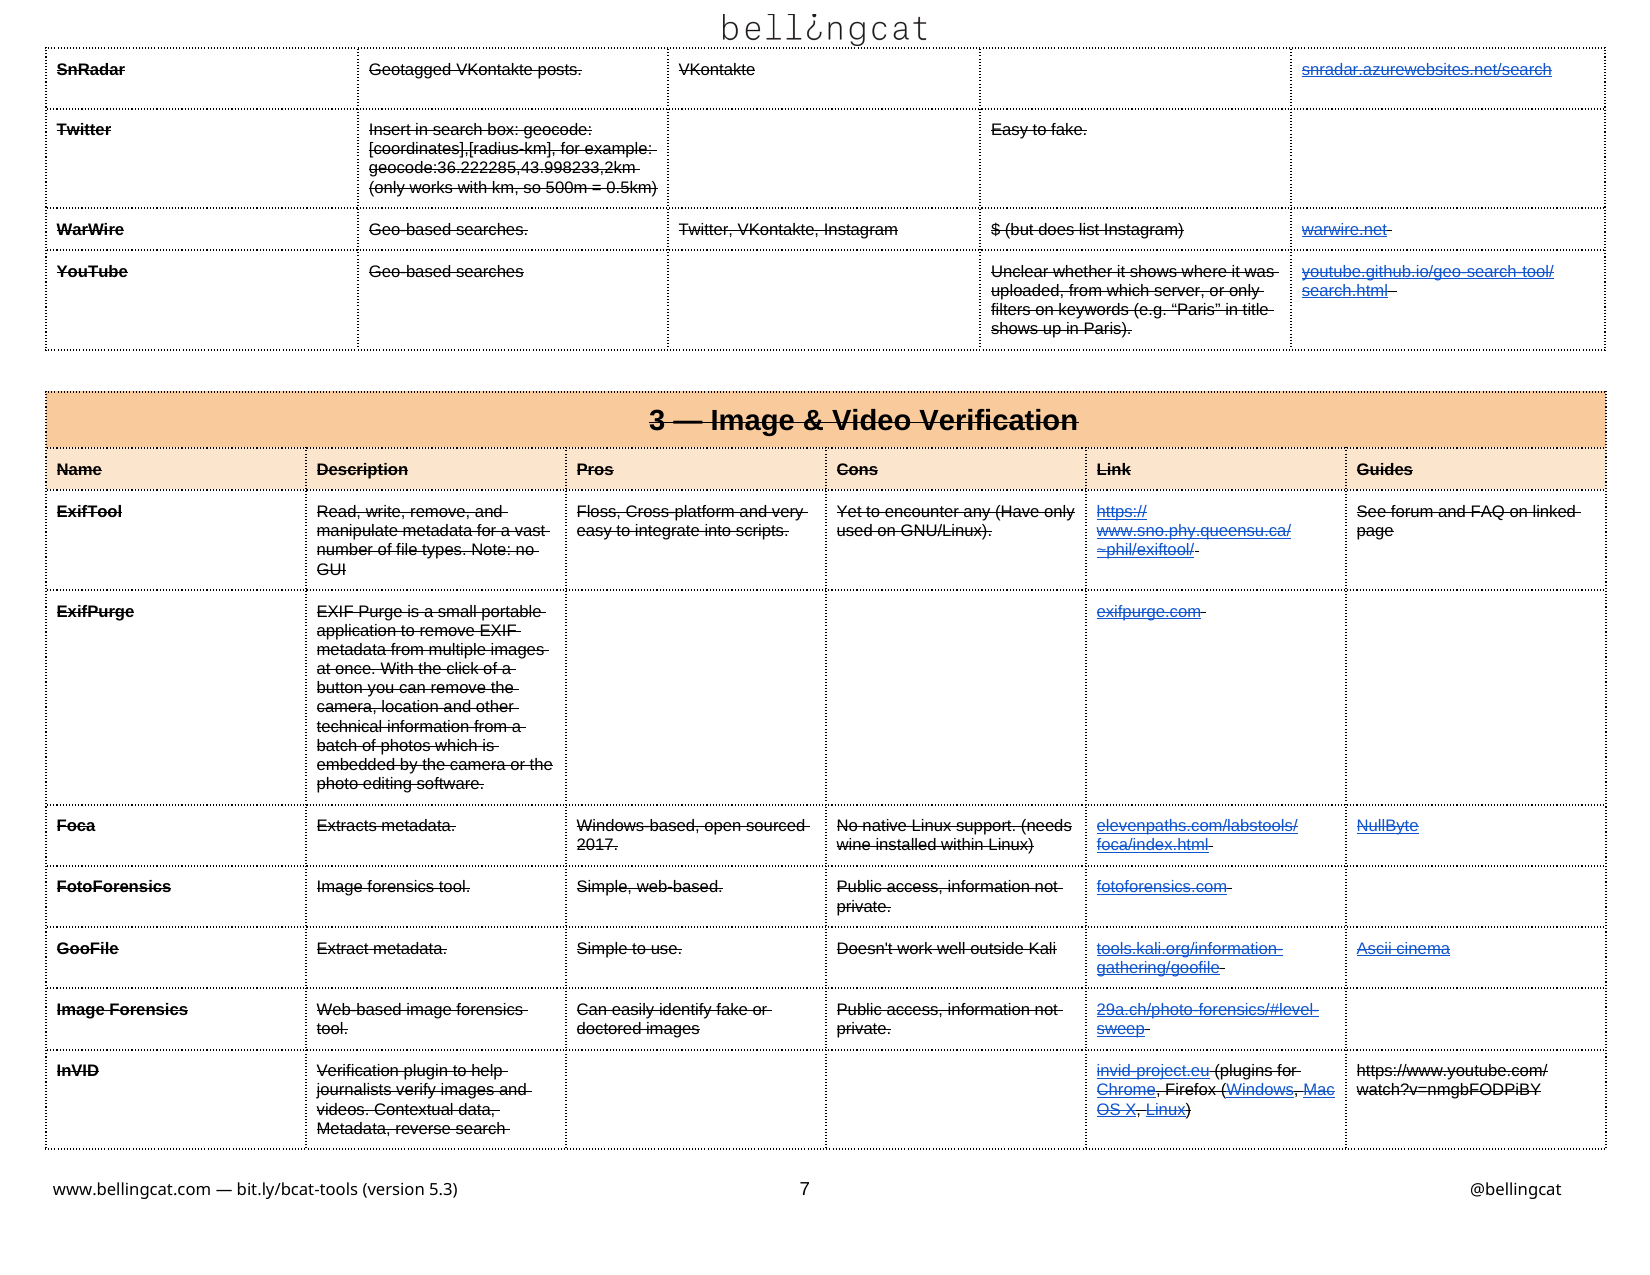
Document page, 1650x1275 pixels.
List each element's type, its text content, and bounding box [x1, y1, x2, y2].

table_cell Extract metadata. [306, 926, 566, 987]
table_cell $ (but does list Instagram) [980, 207, 1291, 249]
table_cell [1346, 589, 1606, 803]
table_cell Extracts metadata. [306, 804, 566, 865]
table_cell Guides [1346, 447, 1606, 489]
picture [723, 14, 927, 46]
table_cell Insert in search box: geocode:[coordinates],[radius-km], for example: geocode:36.222285,43.998233,2km (only works with km, so 500m = 0.5km) [358, 108, 668, 207]
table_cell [358, 47, 668, 107]
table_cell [1086, 1049, 1346, 1148]
table_cell Pros [566, 447, 826, 489]
table_cell Doesn't work well outside Kali [826, 926, 1086, 987]
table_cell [306, 1049, 566, 1148]
table_cell Cons [826, 447, 1086, 489]
table_cell Simple to use. [566, 926, 826, 987]
table_cell Can easily identify fake or doctored images [566, 987, 826, 1048]
table_cell SnRadar [46, 47, 358, 107]
table_cell Geo-based searches [358, 249, 668, 349]
table_cell VKontakte [668, 47, 980, 107]
table_cell [668, 249, 980, 349]
table_cell FotoForensics [46, 865, 306, 926]
table_cell exifpurge.com [1086, 589, 1346, 803]
table_cell [668, 108, 980, 207]
table_cell Foca [46, 804, 306, 865]
table_cell Twitter, VKontakte, Instagram [668, 207, 980, 249]
table_cell [566, 589, 826, 803]
table_cell Web-based image forensics tool. [306, 987, 566, 1048]
table_cell NullByte [1346, 804, 1606, 865]
table_cell warwire.net [1291, 207, 1605, 249]
table_cell No native Linux support. (needs wine installed within Linux) [826, 804, 1086, 865]
table_cell [1346, 987, 1606, 1048]
table_cell Yet to encounter any (Have only used on GNU/Linux). [826, 489, 1086, 589]
table_cell Name [46, 447, 306, 489]
table_cell Simple, web-based. [566, 865, 826, 926]
table_cell Link [1086, 447, 1346, 489]
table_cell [1346, 1049, 1606, 1148]
table_cell Ascii cinema [1346, 926, 1606, 987]
table_cell Public access, information not private. [826, 865, 1086, 926]
table_cell Public access, information not private. [826, 987, 1086, 1048]
table_cell InVID [46, 1049, 306, 1148]
table_cell EXIF Purge is a small portable application to remove EXIF metadata from multiple images at once. With the click of a button you can remove the camera, location and other technical information from a batch of photos which is embedded by the camera or the photo editing software. [306, 589, 566, 803]
table_cell [1346, 865, 1606, 926]
table_cell [826, 589, 1086, 803]
table_cell elevenpaths.com/labstools/foca/index.html [1086, 804, 1346, 865]
table_cell [826, 1049, 1086, 1148]
table_cell [1291, 108, 1605, 207]
table_cell WarWire [46, 207, 358, 249]
table_cell 29a.ch/photo-forensics/#level-sweep [1086, 987, 1346, 1048]
table_header 3 — Image & Video Verification [46, 391, 1606, 447]
table_cell ExifPurge [46, 589, 306, 803]
table_cell Easy to fake. [980, 108, 1291, 207]
table_cell Floss, Cross-platform and very easy to integrate into scripts. [566, 489, 826, 589]
table_cell GooFile [46, 926, 306, 987]
table_cell Image Forensics [46, 987, 306, 1048]
table_cell [980, 47, 1291, 107]
table_cell youtube.github.io/geo-search-tool/search.html [1291, 249, 1605, 349]
table_cell Geo-based searches. [358, 207, 668, 249]
table_cell Twitter [46, 108, 358, 207]
table_cell Image forensics tool. [306, 865, 566, 926]
table_cell Windows-based, open sourced 2017. [566, 804, 826, 865]
table_cell [566, 1049, 826, 1148]
table_cell See forum and FAQ on linked page [1346, 489, 1606, 589]
table_cell tools.kali.org/information-gathering/goofile [1086, 926, 1346, 987]
table_cell snradar.azurewebsites.net/search [1291, 47, 1605, 107]
table_cell fotoforensics.com [1086, 865, 1346, 926]
table_cell https://www.sno.phy.queensu.ca/~phil/exiftool/ [1086, 489, 1346, 589]
table_cell Description [306, 447, 566, 489]
table_cell YouTube [46, 249, 358, 349]
table_cell Read, write, remove, and manipulate metadata for a vast number of file types. Note: no GUI [306, 489, 566, 589]
table_cell Unclear whether it shows where it was uploaded, from which server, or only filters on keywords (e.g. “Paris” in title shows up in Paris). [980, 249, 1291, 349]
table_cell ExifTool [46, 489, 306, 589]
